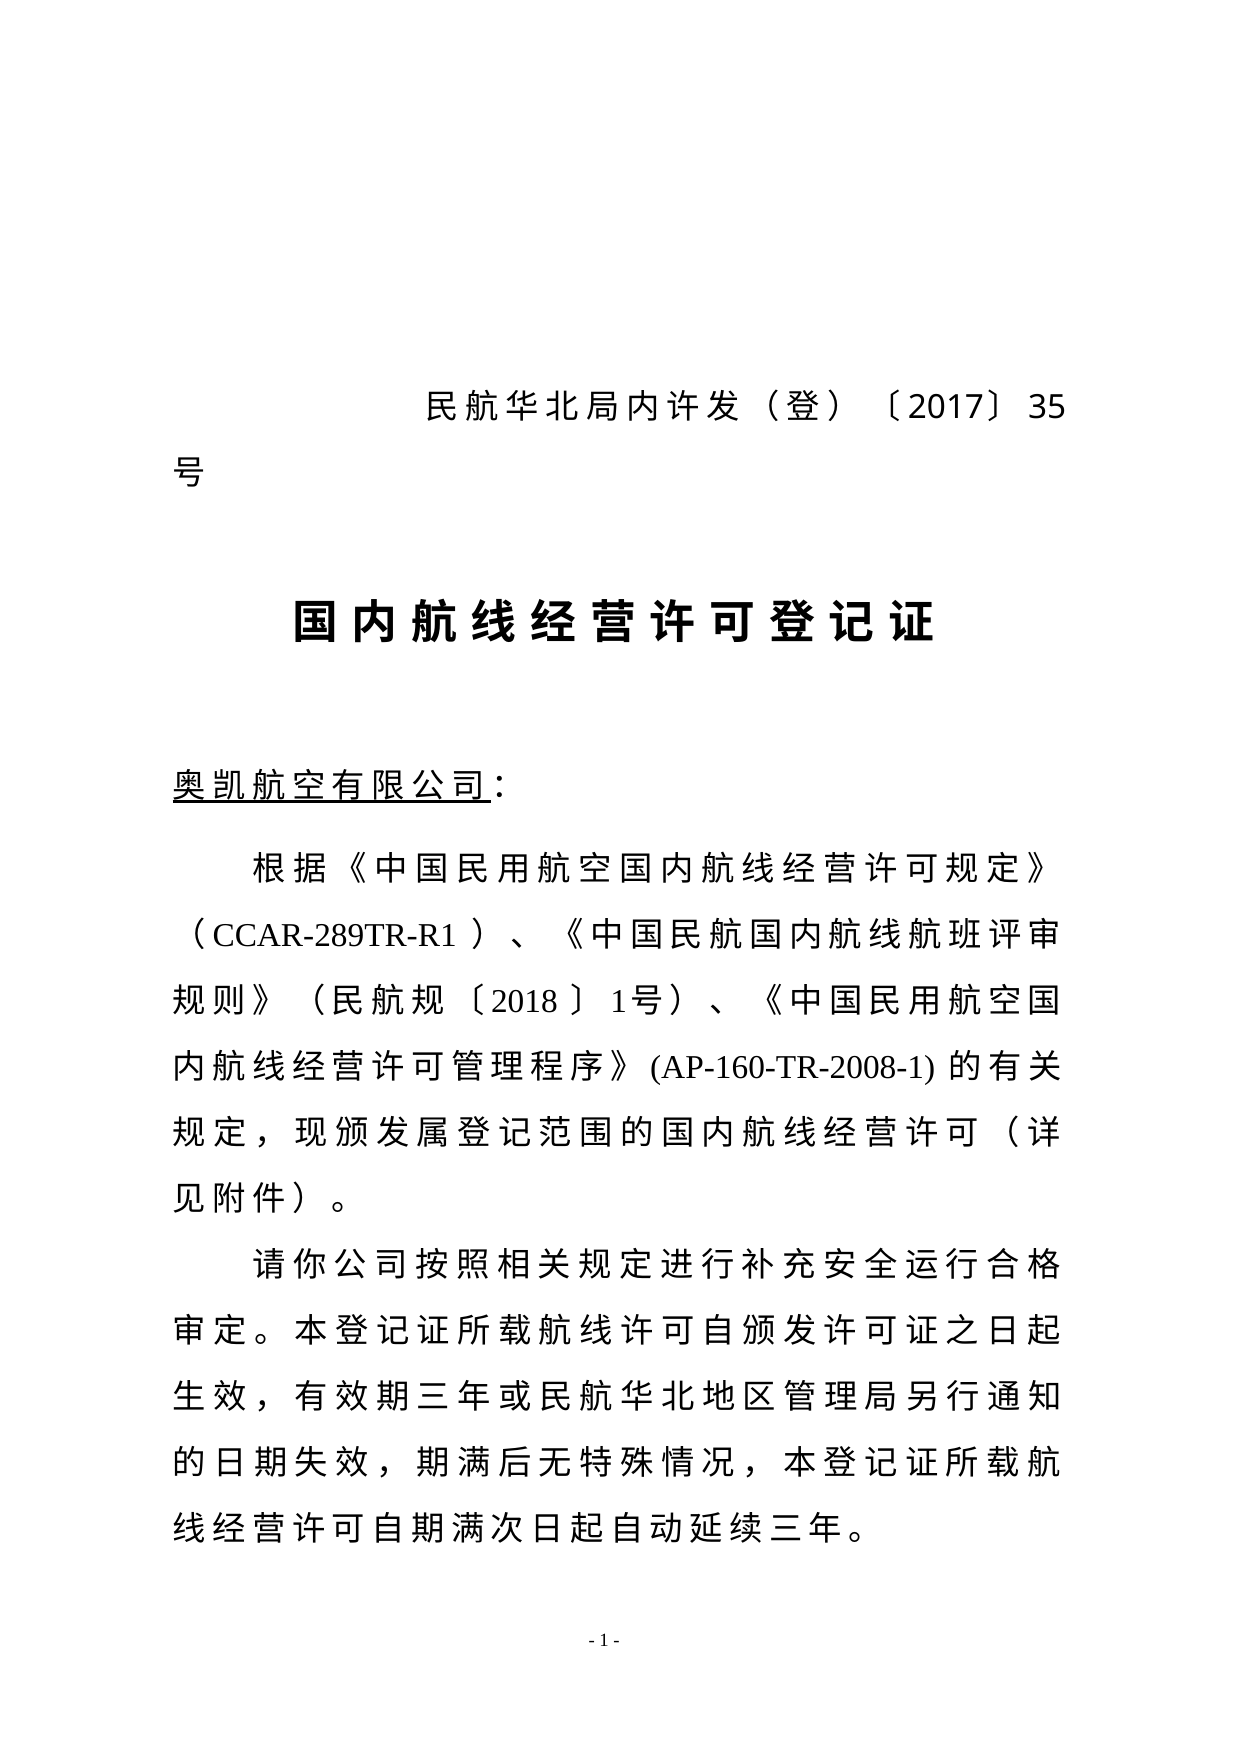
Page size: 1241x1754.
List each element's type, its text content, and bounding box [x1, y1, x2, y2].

text 民航华北局内许发（登）〔2017〕35号 [172, 371, 1068, 503]
text 根据《中国民用航空国内航线经营许可规定》（CCAR-289TR-R1）、《中国民航国内航线航班评审规则》（民航规〔2018〕1号）、《中国民用航空国内航线经营许可管理程序》(AP-160-TR-2008-1)的有关规定，现颁发属登记范围的国内航线经营许可（详见附件）。 [172, 833, 1068, 1229]
text 奥凯航空有限公司： [172, 750, 1068, 816]
text 国内航线经营许可登记证 [172, 569, 1068, 668]
text 请你公司按照相关规定进行补充安全运行合格审定。本登记证所载航线许可自颁发许可证之日起生效，有效期三年或民航华北地区管理局另行通知的日期失效，期满后无特殊情况，本登记证所载航线经营许可自期满次日起自动延续三年。 [172, 1229, 1068, 1559]
